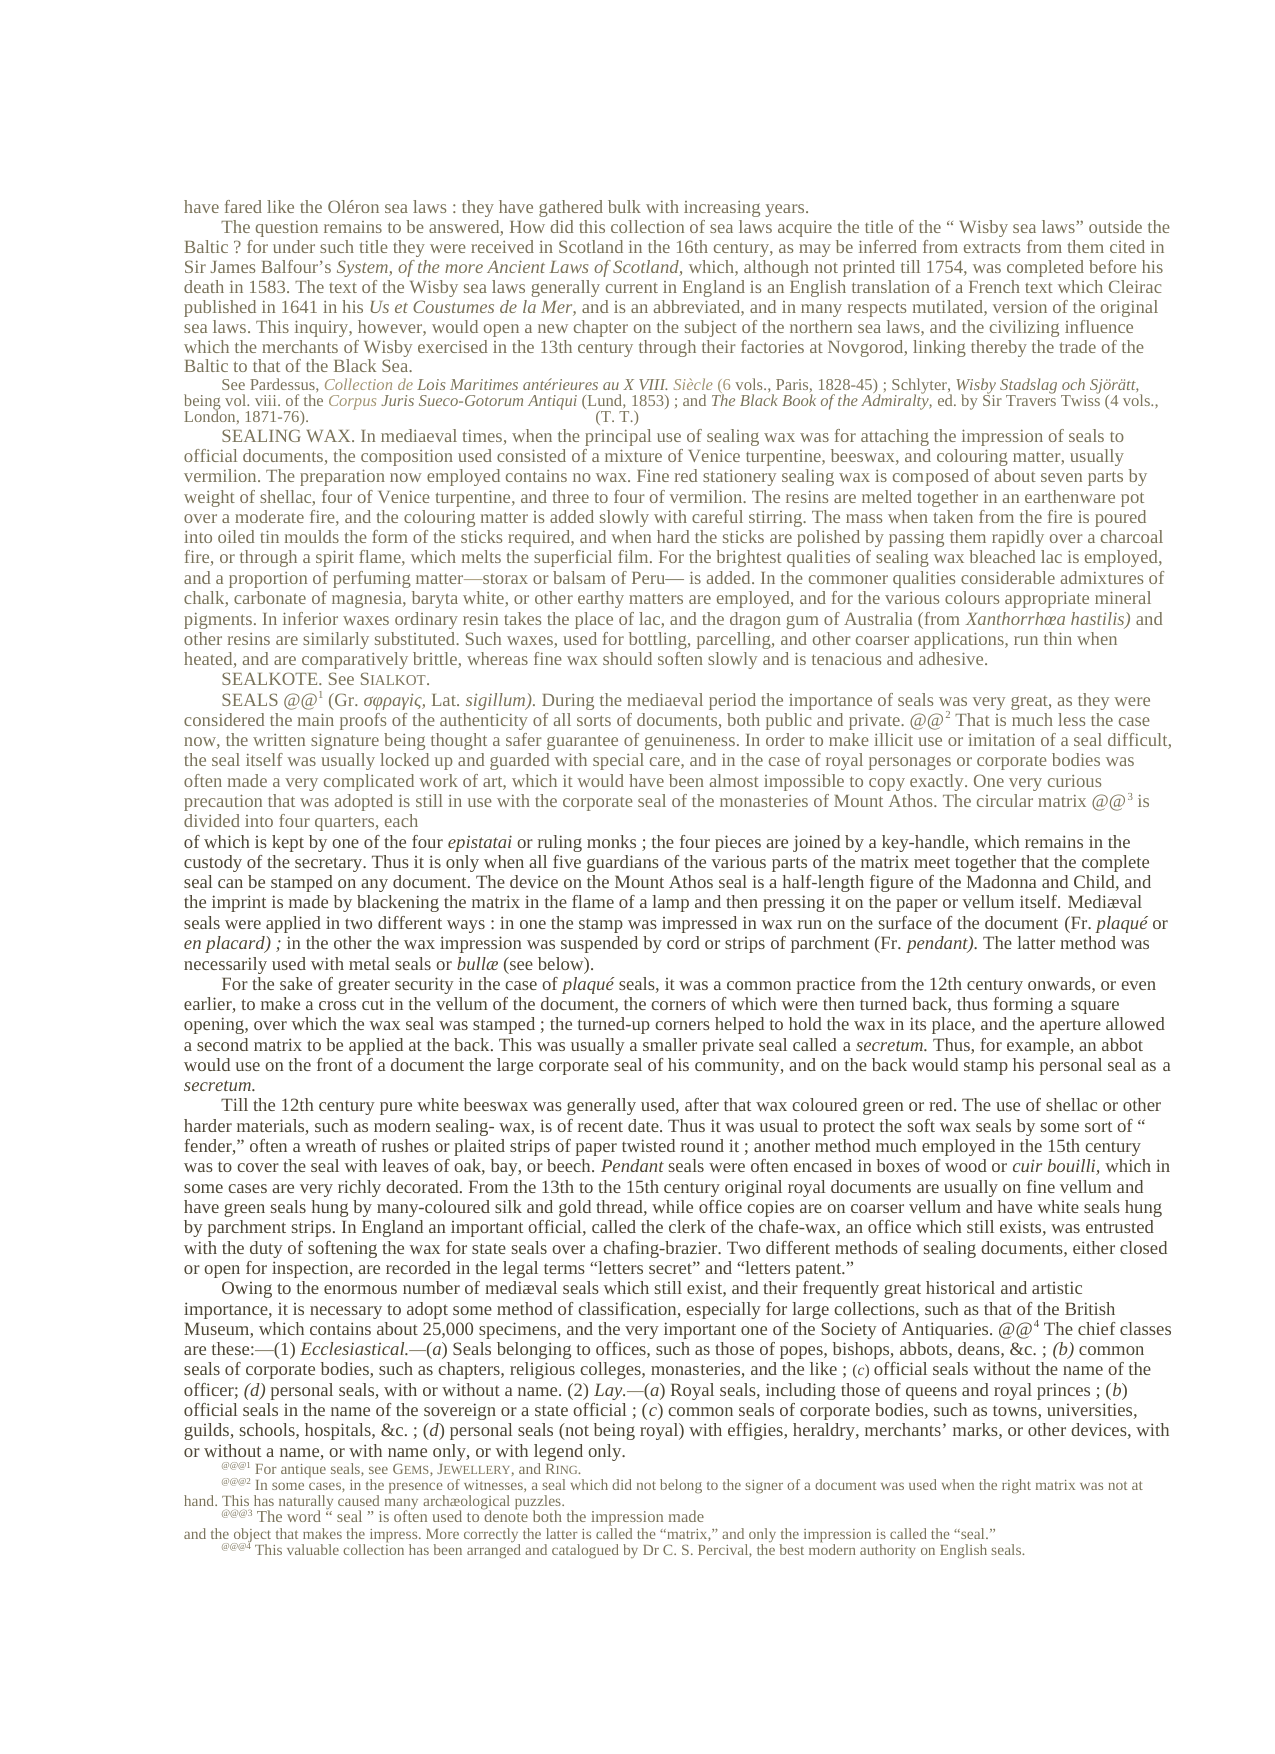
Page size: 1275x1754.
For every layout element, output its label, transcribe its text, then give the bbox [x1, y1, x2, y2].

text Owing to the enormous number of mediæval seals which still exist, and their frequently great historical and artistic importance, it is necessary to adopt some method of classification, especially for large collections, such as that of the British Museum, which contains about 25,000 specimens, and the very important one of the Society of Antiquaries. @@4 The chief classes are these:—(1) Ecclesiastical.—(a) Seals belonging to offices, such as those of popes, bishops, abbots, deans, &c. ; (b) common seals of corporate bodies, such as chapters, religious colleges, monasteries, and the like ; (c) official seals without the name of the officer; (d) personal seals, with or without a name. (2) Lay.—(a) Royal seals, including those of queens and royal princes ; (b) official seals in the name of the sovereign or a state official ; (c) common seals of corporate bodies, such as towns, universities, guilds, schools, hospitals, &c. ; (d) personal seals (not being royal) with effigies, heraldry, merchants’ marks, or other devices, with or without a name, or with name only, or with legend only. [184, 1278, 1175, 1461]
text and the object that makes the impress. More correctly the latter is called the “matrix,” and only the impression is called the “seal.” [184, 1526, 1175, 1542]
text SEALING WAX. In mediaeval times, when the principal use of sealing wax was for attaching the impression of seals to official documents, the composition used consisted of a mixture of Venice turpentine, beeswax, and colouring matter, usually vermilion. The preparation now employed contains no wax. Fine red stationery sealing wax is composed of about seven parts by weight of shellac, four of Venice turpentine, and three to four of vermilion. The resins are melted together in an earthenware pot over a moderate fire, and the colouring matter is added slowly with careful stirring. The mass when taken from the fire is poured into oiled tin moulds the form of the sticks required, and when hard the sticks are polished by passing them rapidly over a charcoal fire, or through a spirit flame, which melts the superficial film. For the brightest qualities of sealing wax bleached lac is employed, and a proportion of perfuming matter—storax or balsam of Peru— is added. In the commoner qualities considerable admixtures of chalk, carbonate of magnesia, baryta white, or other earthy matters are employed, and for the various colours appropriate mineral pigments. In inferior waxes ordinary resin takes the place of lac, and the dragon gum of Australia (from Xanthorrhœa hastilis) and other resins are similarly substituted. Such waxes, used for bottling, parcelling, and other coarser applications, run thin when heated, and are comparatively brittle, whereas fine wax should soften slowly and is tenacious and adhesive. [184, 426, 1175, 669]
text @@@1 For antique seals, see Gems, Jewellery, and Ring. [184, 1461, 1175, 1477]
text of which is kept by one of the four epistatai or ruling monks ; the four pieces are joined by a key-handle, which remains in the custody of the secretary. Thus it is only when all five guardians of the various parts of the matrix meet together that the complete seal can be stamped on any document. The device on the Mount Athos seal is a half-length figure of the Madonna and Child, and the imprint is made by blackening the matrix in the flame of a lamp and then pressing it on the paper or vellum itself. Mediæval seals were applied in two different ways : in one the stamp was impressed in wax run on the surface of the document (Fr. plaqué or en placard) ; in the other the wax impression was suspended by cord or strips of parchment (Fr. pendant). The latter method was necessarily used with metal seals or bullæ (see below). [184, 832, 1175, 974]
text have fared like the Oléron sea laws : they have gathered bulk with increasing years. [184, 198, 1175, 218]
text @@@4 This valuable collection has been arranged and catalogued by Dr C. S. Percival, the best modern authority on English seals. [184, 1542, 1175, 1559]
text @@@2 In some cases, in the presence of witnesses, a seal which did not belong to the signer of a document was used when the right matrix was not at hand. This has naturally caused many archæological puzzles. [184, 1477, 1175, 1510]
text SEALS @@1 (Gr. σφρaγiς, Lat. sigillum). During the mediaeval period the importance of seals was very great, as they were considered the main proofs of the authenticity of all sorts of documents, both public and private. @@2 That is much less the case now, the written signature being thought a safer guarantee of genuineness. In order to make illicit use or imitation of a seal difficult, the seal itself was usually locked up and guarded with special care, and in the case of royal personages or corporate bodies was often made a very complicated work of art, which it would have been almost impossible to copy exactly. One very curious precaution that was adopted is still in use with the corporate seal of the monasteries of Mount Athos. The circular matrix @@3 is divided into four quarters, each [184, 690, 1175, 832]
text The question remains to be answered, How did this collection of sea laws acquire the title of the “ Wisby sea laws” outside the Baltic ? for under such title they were received in Scotland in the 16th century, as may be inferred from extracts from them cited in Sir James Balfour’s System, of the more Ancient Laws of Scotland, which, although not printed till 1754, was completed before his death in 1583. The text of the Wisby sea laws generally current in England is an English translation of a French text which Cleirac published in 1641 in his Us et Coustumes de la Mer, and is an abbreviated, and in many respects mutilated, version of the original sea laws. This inquiry, however, would open a new chapter on the subject of the northern sea laws, and the civilizing influence which the merchants of Wisby exercised in the 13th century through their factories at Novgorod, linking thereby the trade of the Baltic to that of the Black Sea. [184, 218, 1175, 377]
text @@@3 The word “ seal ” is often used to denote both the impression made [184, 1510, 1175, 1526]
text Till the 12th century pure white beeswax was generally used, after that wax coloured green or red. The use of shellac or other harder materials, such as modern sealing- wax, is of recent date. Thus it was usual to protect the soft wax seals by some sort of “ fender,” often a wreath of rushes or plaited strips of paper twisted round it ; another method much employed in the 15th century was to cover the seal with leaves of oak, bay, or beech. Pendant seals were often encased in boxes of wood or cuir bouilli, which in some cases are very richly decorated. From the 13th to the 15th century original royal documents are usually on fine vellum and have green seals hung by many-coloured silk and gold thread, while office copies are on coarser vellum and have white seals hung by parchment strips. In England an important official, called the clerk of the chafe-wax, an office which still exists, was entrusted with the duty of softening the wax for state seals over a chafing-brazier. Two different methods of sealing documents, either closed or open for inspection, are recorded in the legal terms “letters secret” and “letters patent.” [184, 1096, 1175, 1278]
text See Pardessus, Collection de Lois Maritimes antérieures au X VIII. Siècle (6 vols., Paris, 1828-45) ; Schlyter, Wisby Stadslag och Sjörätt, being vol. viii. of the Corpus Juris Sueco-Gotοrum Antiqui (Lund, 1853) ; and The Black Book of the Admiralty, ed. by Sir Travers Twiss (4 vols., London, 1871-76). (T. T.) [184, 377, 1175, 426]
text SEALKOTE. See Sialkot. [184, 669, 1175, 690]
text For the sake of greater security in the case of plaqué seals, it was a common practice from the 12th century onwards, or even earlier, to make a cross cut in the vellum of the document, the corners of which were then turned back, thus forming a square opening, over which the wax seal was stamped ; the turned-up corners helped to hold the wax in its place, and the aperture allowed a second matrix to be applied at the back. This was usually a smaller private seal called a secretum. Thus, for example, an abbot would use on the front of a document the large corporate seal of his community, and on the back would stamp his personal seal as a secretum. [184, 974, 1175, 1096]
